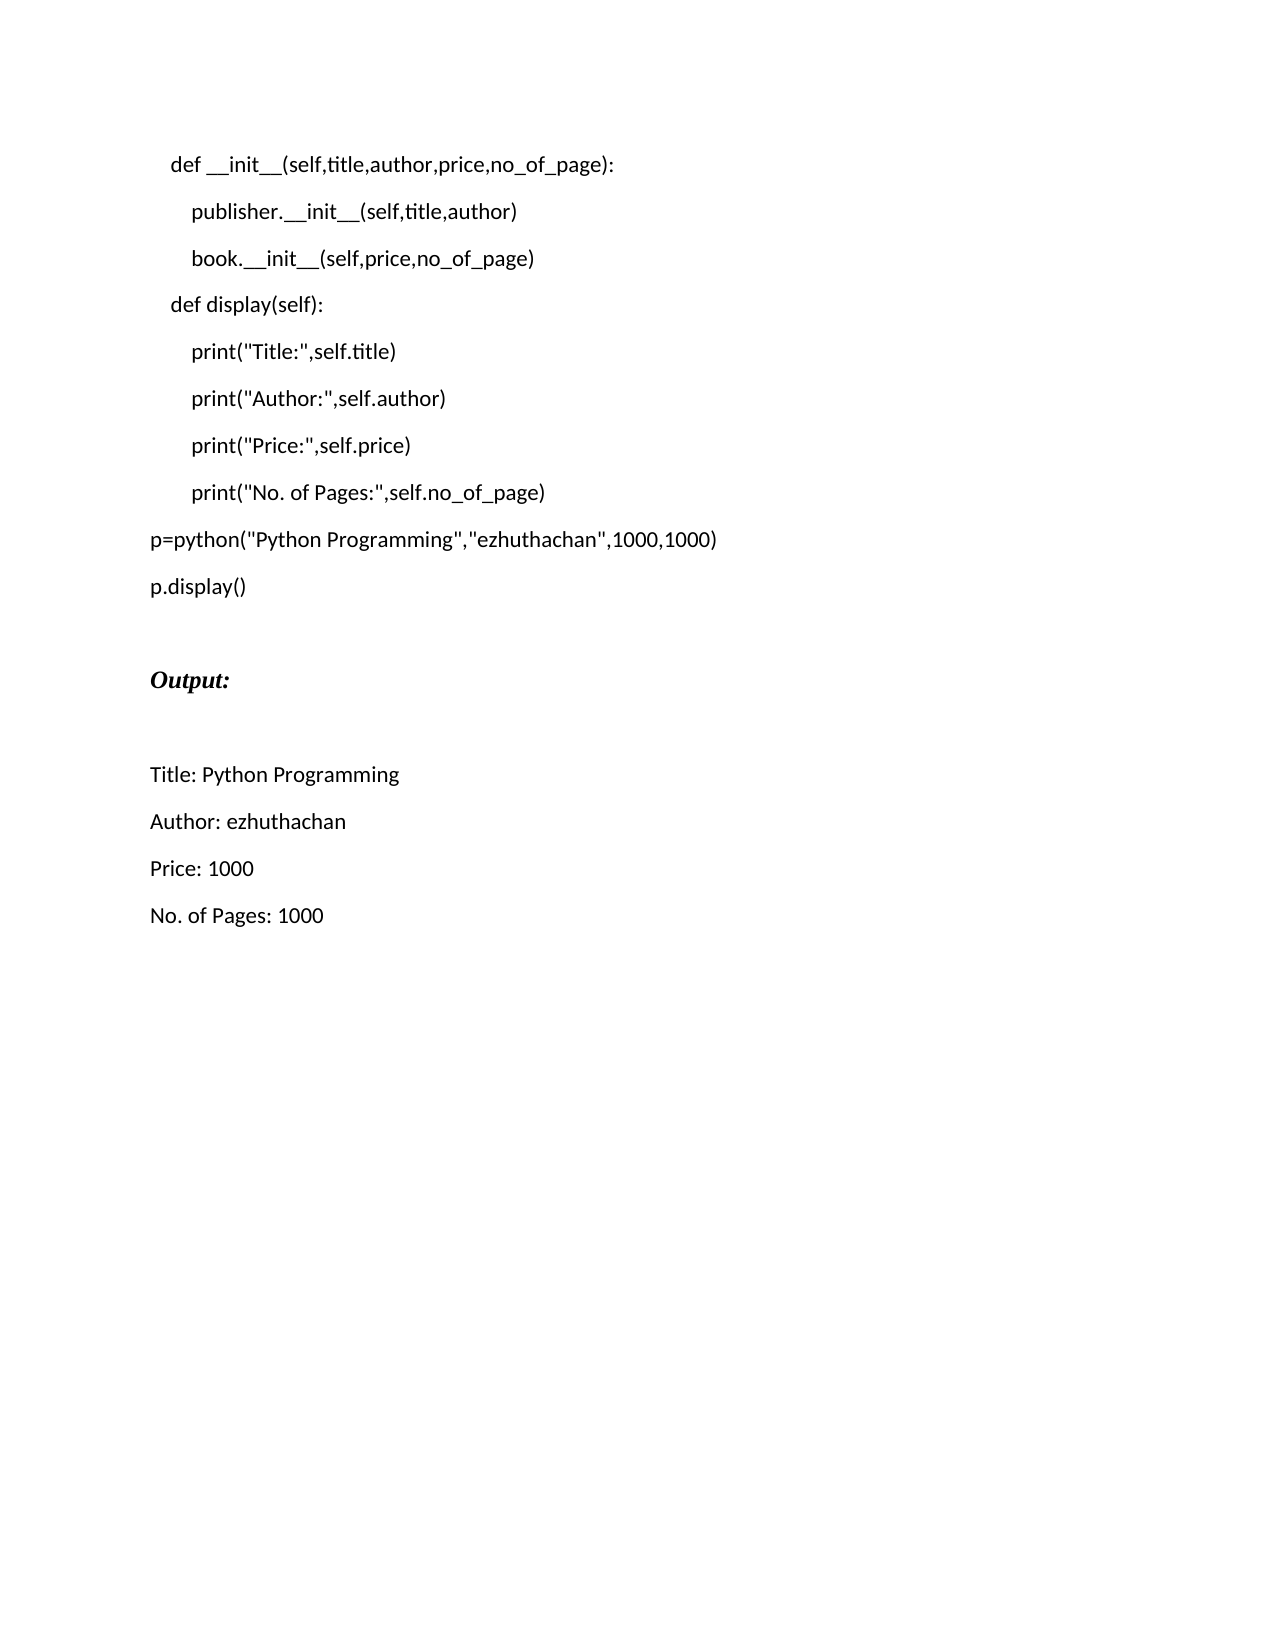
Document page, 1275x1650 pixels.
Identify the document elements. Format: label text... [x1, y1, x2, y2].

text Author: ezhuthachan [150, 807, 1125, 835]
text Output: [150, 666, 1125, 694]
text print("Price:",self.price) [150, 431, 1125, 459]
text book.__init__(self,price,no_of_page) [150, 244, 1125, 272]
text print("Title:",self.title) [150, 337, 1125, 366]
text print("No. of Pages:",self.no_of_page) [150, 478, 1125, 506]
text def display(self): [150, 291, 1125, 319]
text No. of Pages: 1000 [150, 901, 1125, 929]
text def __init__(self,title,author,price,no_of_page): [150, 150, 1125, 178]
text Price: 1000 [150, 854, 1125, 882]
text publisher.__init__(self,title,author) [150, 197, 1125, 225]
text p=python("Python Programming","ezhuthachan",1000,1000) [150, 525, 1125, 553]
text p.display() [150, 572, 1125, 600]
text Title: Python Programming [150, 760, 1125, 788]
text print("Author:",self.author) [150, 384, 1125, 412]
